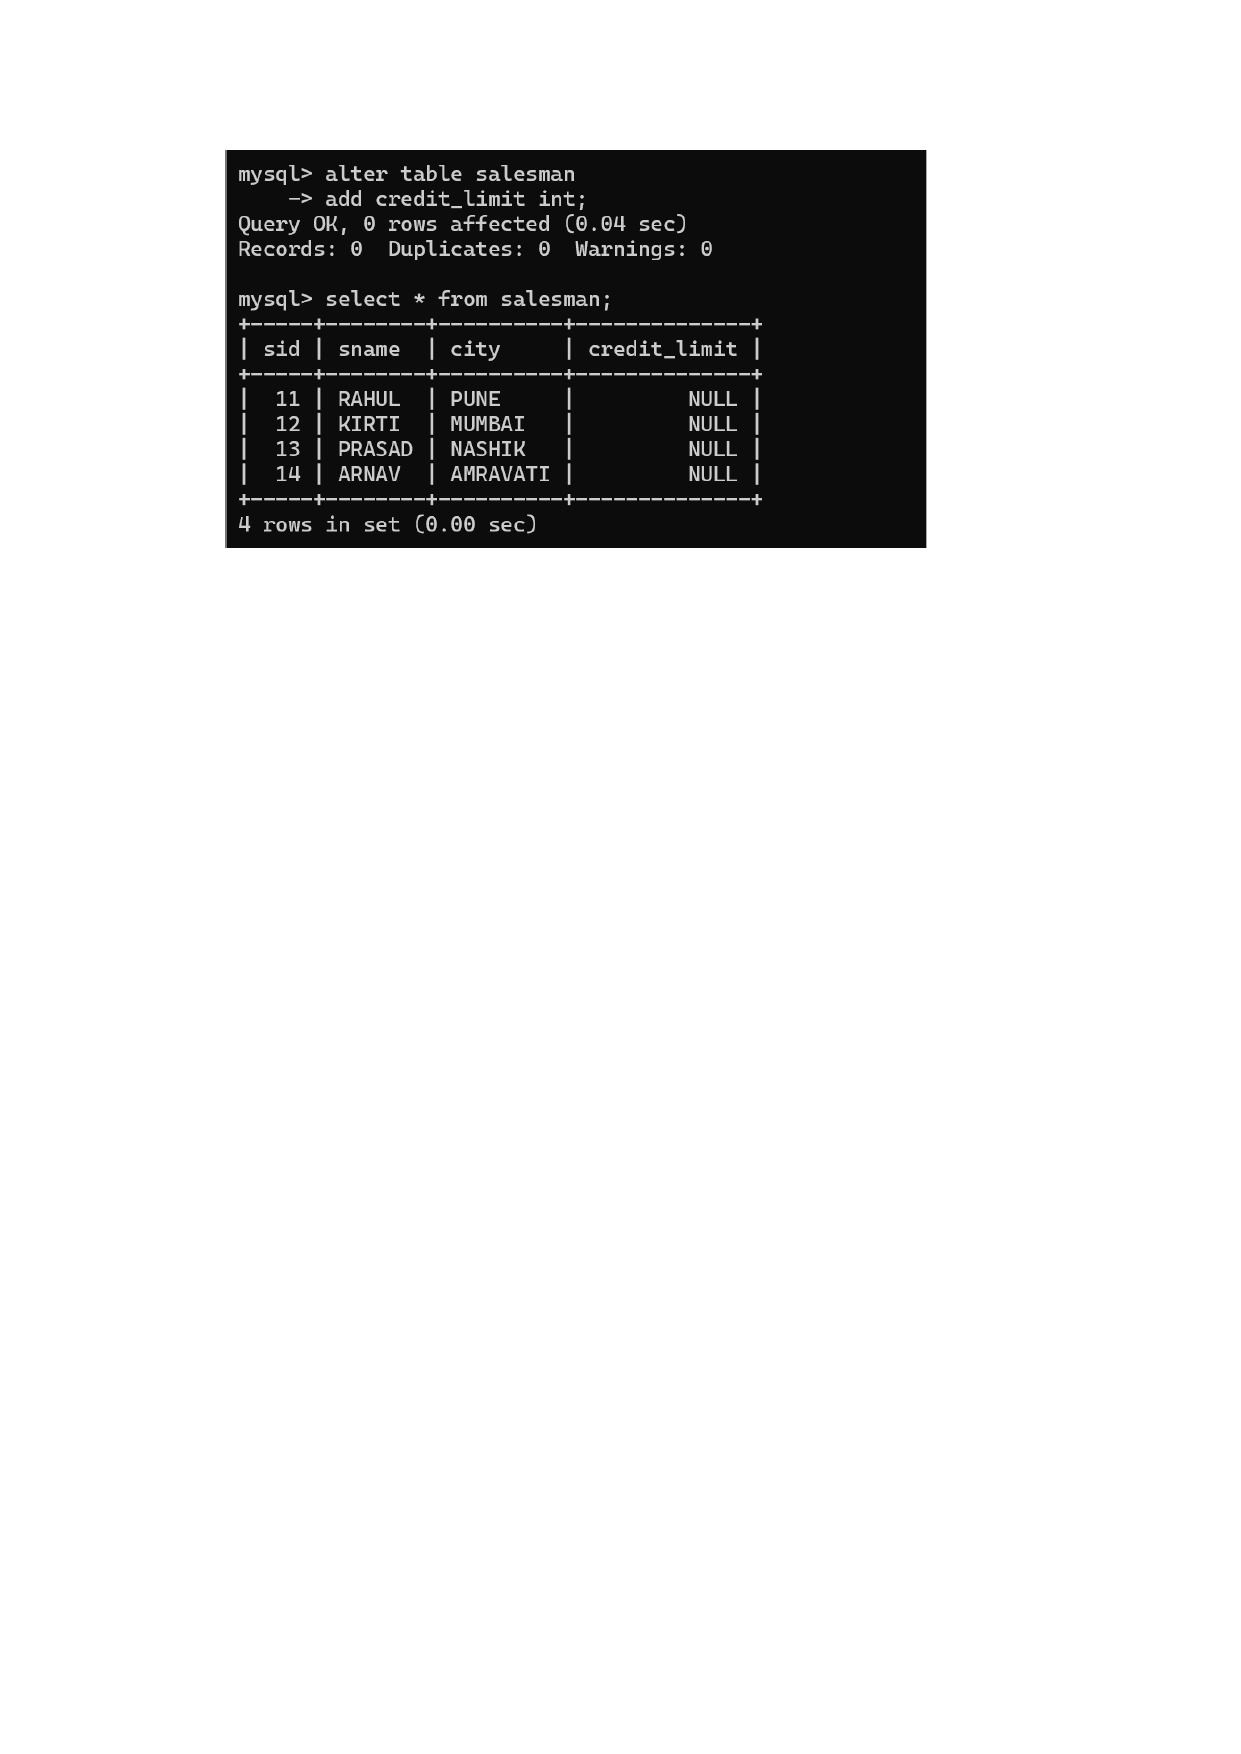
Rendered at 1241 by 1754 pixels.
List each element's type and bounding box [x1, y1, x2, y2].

picture [225, 150, 927, 548]
